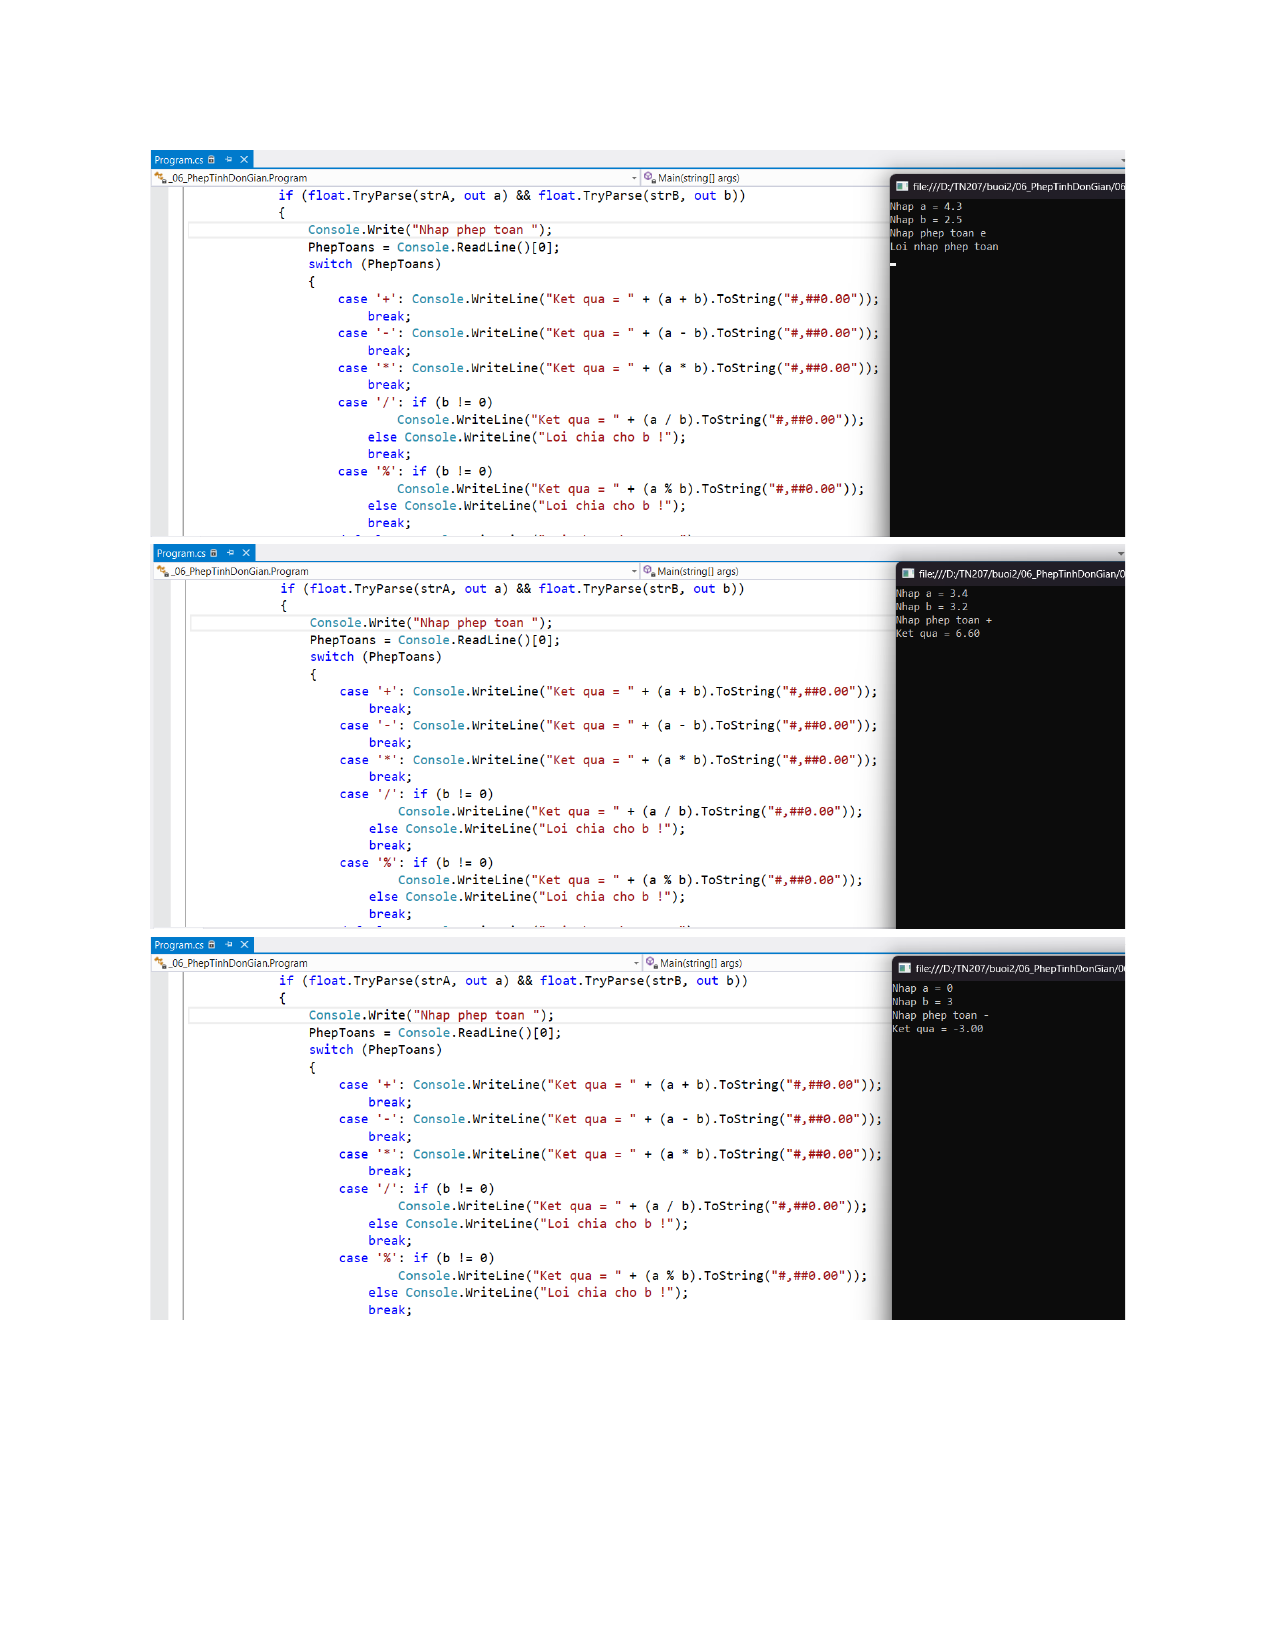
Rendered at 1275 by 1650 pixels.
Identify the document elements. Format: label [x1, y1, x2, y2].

picture [150, 150, 1125, 537]
picture [150, 937, 1125, 1320]
picture [150, 544, 1125, 929]
